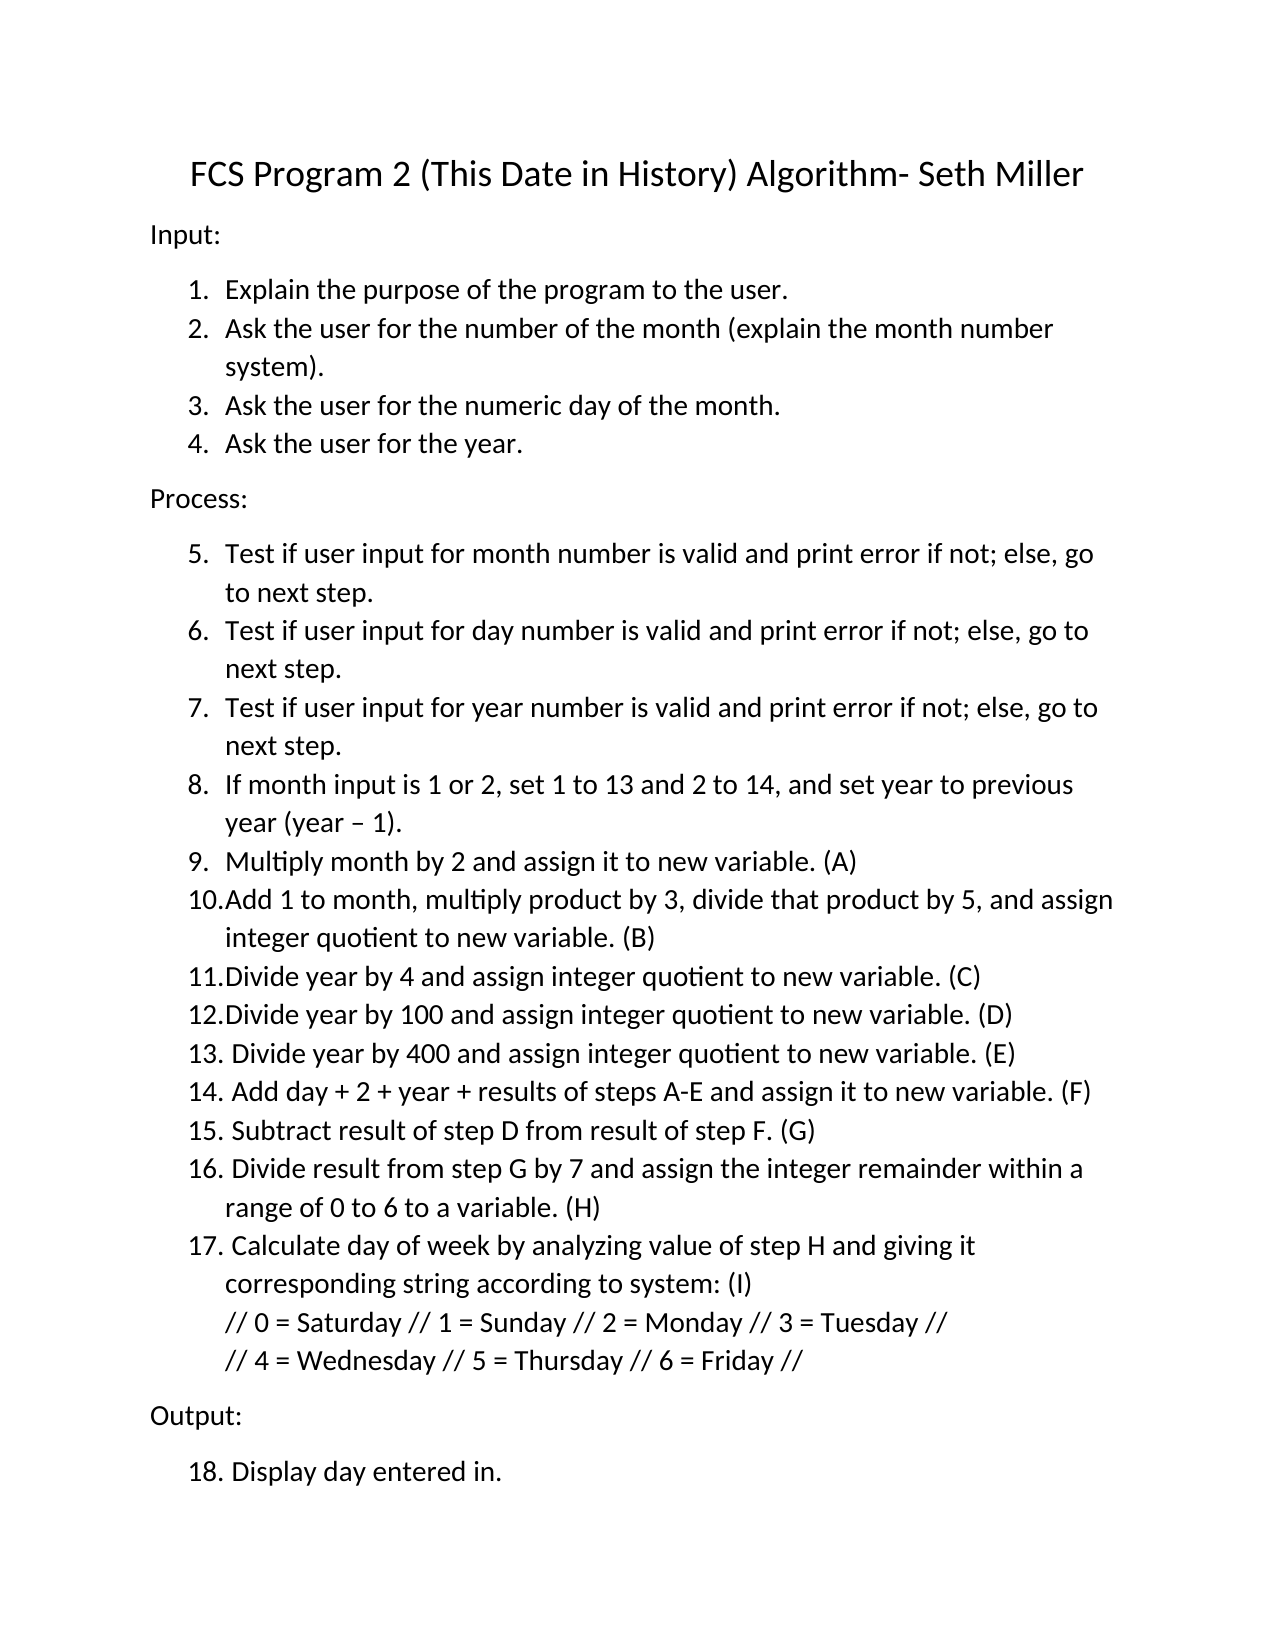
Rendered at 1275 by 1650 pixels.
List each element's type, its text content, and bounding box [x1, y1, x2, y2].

list Test if user input for year number is valid and print error if not; else, go to next step. [187, 689, 1125, 763]
text Process: [150, 480, 1125, 516]
list Display day entered in. [187, 1453, 1125, 1488]
list Ask the user for the numeric day of the month. [187, 387, 1125, 422]
list Divide result from step G by 7 and assign the integer remainder within a range of 0 to 6 to a variable. (H) [187, 1150, 1125, 1224]
list Add day + 2 + year + results of steps A-E and assign it to new variable. (F) [187, 1073, 1125, 1109]
list Add 1 to month, multiply product by 3, divide that product by 5, and assign integer quotient to new variable. (B) [187, 881, 1125, 955]
list Calculate day of week by analyzing value of step H and giving it corresponding string according to system: (I) [187, 1227, 1125, 1301]
list Test if user input for month number is valid and print error if not; else, go to next step. [187, 535, 1125, 609]
list Multiply month by 2 and assign it to new variable. (A) [187, 843, 1125, 878]
list Test if user input for day number is valid and print error if not; else, go to next step. [187, 612, 1125, 686]
list Divide year by 100 and assign integer quotient to new variable. (D) [187, 996, 1125, 1032]
list Ask the user for the year. [187, 425, 1125, 461]
list If month input is 1 or 2, set 1 to 13 and 2 to 14, and set year to previous year (year – 1). [187, 766, 1125, 840]
list // 4 = Wednesday // 5 = Thursday // 6 = Friday // [225, 1342, 1125, 1378]
list Subtract result of step D from result of step F. (G) [187, 1112, 1125, 1147]
list // 0 = Saturday // 1 = Sunday // 2 = Monday // 3 = Tuesday // [225, 1304, 1125, 1339]
text Input: [150, 216, 1125, 252]
list Divide year by 400 and assign integer quotient to new variable. (E) [187, 1035, 1125, 1071]
list Divide year by 4 and assign integer quotient to new variable. (C) [187, 958, 1125, 994]
text Output: [150, 1397, 1125, 1433]
list Ask the user for the number of the month (explain the month number system). [187, 310, 1125, 384]
text FCS Program 2 (This Date in History) Algorithm- Seth Miller [150, 150, 1125, 196]
list Explain the purpose of the program to the user. [187, 271, 1125, 307]
